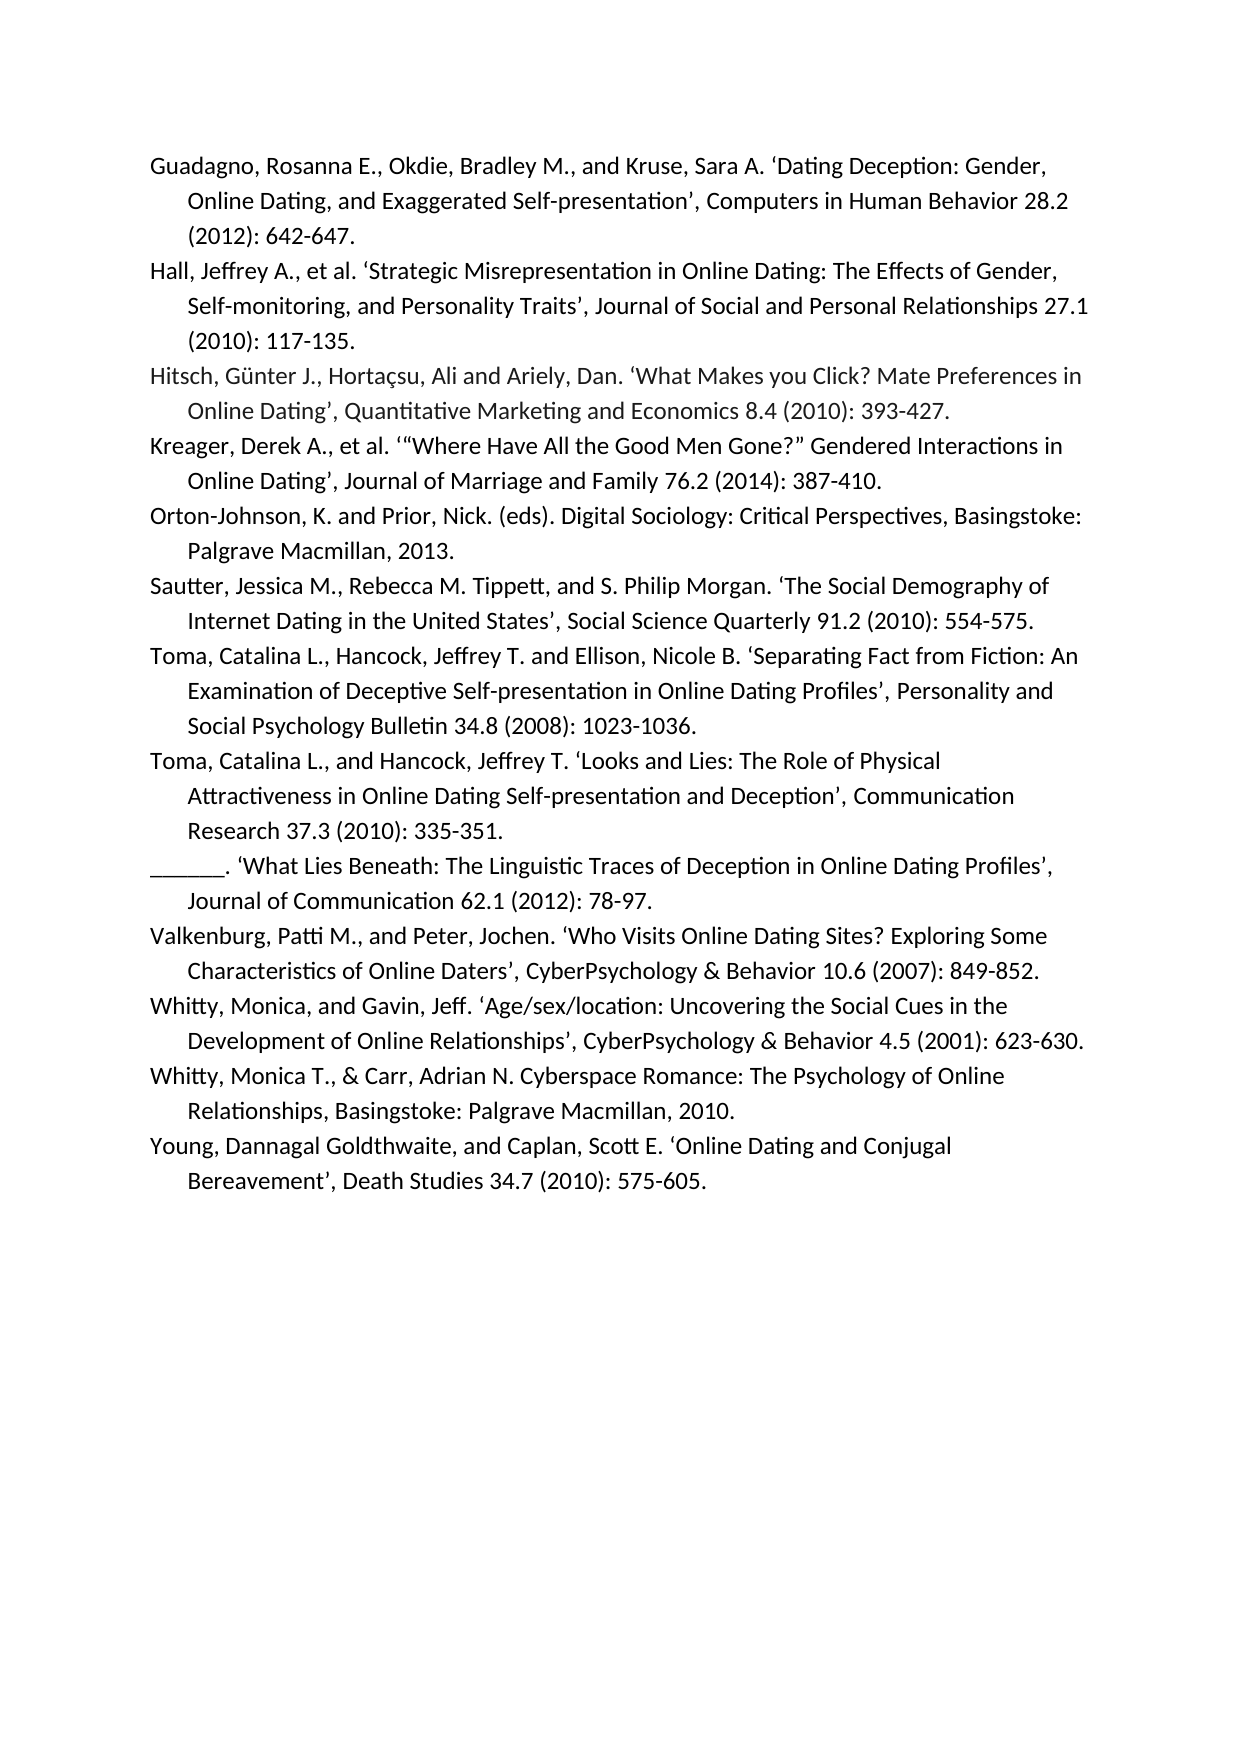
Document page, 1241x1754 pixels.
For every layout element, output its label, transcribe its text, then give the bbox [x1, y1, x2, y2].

text Orton-Johnson, K. and Prior, Nick. (eds). Digital Sociology: Critical Perspectives, Basingstoke: Palgrave Macmillan, 2013. [150, 500, 1090, 566]
text Whitty, Monica T., & Carr, Adrian N. Cyberspace Romance: The Psychology of Online Relationships, Basingstoke: Palgrave Macmillan, 2010. [150, 1060, 1090, 1126]
text Hall, Jeffrey A., et al. ‘Strategic Misrepresentation in Online Dating: The Effects of Gender, Self-monitoring, and Personality Traits’, Journal of Social and Personal Relationships 27.1 (2010): 117-135. [150, 255, 1090, 356]
text Kreager, Derek A., et al. ‘“Where Have All the Good Men Gone?” Gendered Interactions in Online Dating’, Journal of Marriage and Family 76.2 (2014): 387-410. [150, 430, 1090, 496]
text Valkenburg, Patti M., and Peter, Jochen. ‘Who Visits Online Dating Sites? Exploring Some Characteristics of Online Daters’, CyberPsychology & Behavior 10.6 (2007): 849-852. [150, 920, 1090, 986]
text Hitsch, Günter J., Hortaçsu, Ali and Ariely, Dan. ‘What Makes you Click? Mate Preferences in Online Dating’, Quantitative Marketing and Economics 8.4 (2010): 393-427. [150, 360, 1090, 426]
text Sautter, Jessica M., Rebecca M. Tippett, and S. Philip Morgan. ‘The Social Demography of Internet Dating in the United States’, Social Science Quarterly 91.2 (2010): 554-575. [150, 570, 1090, 636]
text Whitty, Monica, and Gavin, Jeff. ‘Age/sex/location: Uncovering the Social Cues in the Development of Online Relationships’, CyberPsychology & Behavior 4.5 (2001): 623-630. [150, 990, 1090, 1056]
text Toma, Catalina L., and Hancock, Jeffrey T. ‘Looks and Lies: The Role of Physical Attractiveness in Online Dating Self-presentation and Deception’, Communication Research 37.3 (2010): 335-351. [150, 745, 1090, 846]
text Young, Dannagal Goldthwaite, and Caplan, Scott E. ‘Online Dating and Conjugal Bereavement’, Death Studies 34.7 (2010): 575-605. [150, 1130, 1090, 1196]
text ______. ‘What Lies Beneath: The Linguistic Traces of Deception in Online Dating Profiles’, Journal of Communication 62.1 (2012): 78-97. [150, 850, 1090, 916]
text Guadagno, Rosanna E., Okdie, Bradley M., and Kruse, Sara A. ‘Dating Deception: Gender, Online Dating, and Exaggerated Self-presentation’, Computers in Human Behavior 28.2 (2012): 642-647. [150, 150, 1090, 251]
text Toma, Catalina L., Hancock, Jeffrey T. and Ellison, Nicole B. ‘Separating Fact from Fiction: An Examination of Deceptive Self-presentation in Online Dating Profiles’, Personality and Social Psychology Bulletin 34.8 (2008): 1023-1036. [150, 640, 1090, 741]
